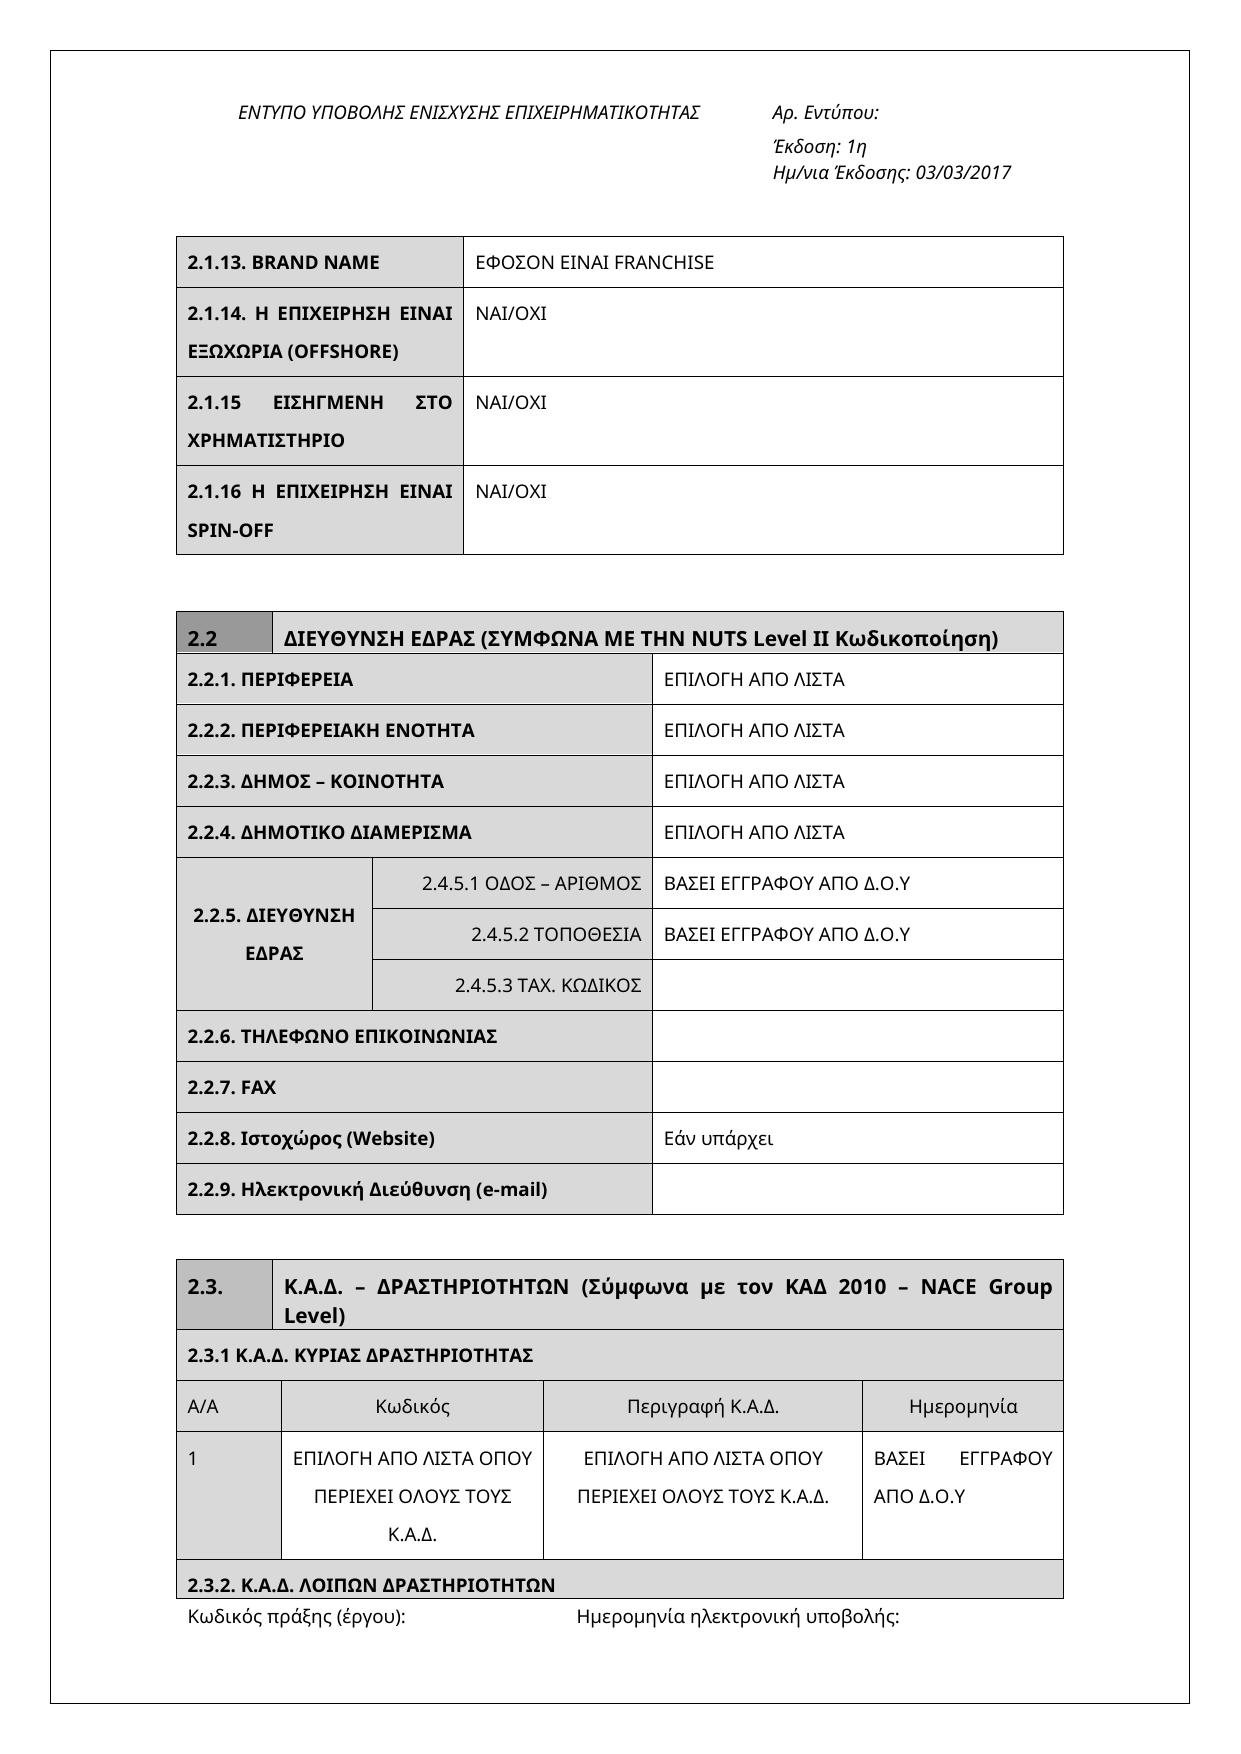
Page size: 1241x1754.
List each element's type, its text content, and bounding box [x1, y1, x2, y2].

table_header 2.3. [177, 1260, 272, 1329]
table_cell Περιγραφή Κ.Α.Δ. [544, 1381, 862, 1431]
table_cell 2.2.8. Ιστοχώρος (Website) [177, 1113, 652, 1163]
table_cell ΕΠΙΛΟΓΗ ΑΠΟ ΛΙΣΤΑ [653, 705, 1063, 754]
table_cell 2.2.7. FAX [177, 1062, 652, 1112]
table_cell ΒΑΣΕΙ ΕΓΓΡΑΦΟΥ ΑΠΟ Δ.Ο.Υ [863, 1432, 1063, 1559]
table_cell 2.2.9. Ηλεκτρονική Διεύθυνση (e-mail) [177, 1164, 652, 1214]
table_cell 2.2.4. ΔΗΜΟΤΙΚΟ ΔΙΑΜΕΡΙΣΜΑ [177, 807, 652, 857]
table_cell 2.2.3. ΔΗΜΟΣ – ΚΟΙΝΟΤΗΤΑ [177, 756, 652, 806]
table_cell [653, 1011, 1063, 1061]
table_cell 1 [177, 1432, 281, 1559]
table_cell 2.2.6. ΤΗΛΕΦΩΝΟ ΕΠΙΚΟΙΝΩΝΙΑΣ [177, 1011, 652, 1061]
table_cell 2.2.1. ΠΕΡΙΦΕΡΕΙΑ [177, 654, 652, 703]
table_header ΔΙΕΥΘΥΝΣΗ ΕΔΡΑΣ (ΣΥΜΦΩΝΑ ΜΕ ΤΗΝ NUTS Level II Κωδικοποίηση) [273, 612, 1063, 652]
table_cell NAI/OXI [464, 466, 1063, 554]
table_cell 2.1.13. BRAND NAME [177, 237, 463, 287]
table_cell Ημερομηνία [863, 1381, 1063, 1431]
table_cell 2.4.5.3 ΤΑΧ. ΚΩΔΙΚΟΣ [373, 960, 652, 1010]
table_cell ΝΑΙ/ΟΧΙ [464, 377, 1063, 465]
table_cell 2.2.2. ΠΕΡΙΦΕΡΕΙΑΚΗ ΕΝΟΤΗΤΑ [177, 705, 652, 754]
table_cell ΕΦΟΣΟΝ ΕΙΝΑΙ FRANCHISE [464, 237, 1063, 287]
table_cell 2.1.15 ΕΙΣΗΓΜΕΝΗ ΣΤΟ ΧΡΗΜΑΤΙΣΤΗΡΙΟ [177, 377, 463, 465]
table_header 2.2 [177, 612, 272, 652]
table_cell [653, 960, 1063, 1010]
table_cell Εάν υπάρχει [653, 1113, 1063, 1163]
table_cell ΕΠΙΛΟΓΗ ΑΠΟ ΛΙΣΤΑ ΟΠΟΥ ΠΕΡΙΕΧΕΙ ΟΛΟΥΣ ΤΟΥΣ Κ.Α.Δ. [544, 1432, 862, 1559]
table_cell 2.1.14. Η ΕΠΙΧΕΙΡΗΣΗ ΕΙΝΑΙ ΕΞΩΧΩΡΙΑ (OFFSHORE) [177, 288, 463, 376]
table_cell ΒΑΣΕΙ ΕΓΓΡΑΦΟΥ ΑΠΟ Δ.Ο.Υ [653, 909, 1063, 959]
table_cell 2.2.5. ΔΙΕΥΘΥΝΣΗ ΕΔΡΑΣ [177, 858, 372, 1010]
table_cell 2.1.16 Η ΕΠΙΧΕΙΡΗΣΗ ΕΙΝΑΙ SPIN-OFF [177, 466, 463, 554]
table_cell 2.3.2. Κ.Α.Δ. ΛΟΙΠΩΝ ΔΡΑΣΤΗΡΙΟΤΗΤΩΝ [177, 1560, 1063, 1598]
table_cell ΕΠΙΛΟΓΗ ΑΠΟ ΛΙΣΤΑ [653, 756, 1063, 806]
table_cell ΒΑΣΕΙ ΕΓΓΡΑΦΟΥ ΑΠΟ Δ.Ο.Υ [653, 858, 1063, 908]
table_cell ΕΠΙΛΟΓΗ ΑΠΟ ΛΙΣΤΑ [653, 654, 1063, 703]
table_cell [653, 1164, 1063, 1214]
table_cell Κωδικός [282, 1381, 543, 1431]
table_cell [282, 1432, 543, 1559]
table_header Κ.Α.Δ. – ΔΡΑΣΤΗΡΙΟΤΗΤΩΝ (Σύμφωνα με τον ΚΑΔ 2010 – NACE Group Level) [273, 1260, 1063, 1329]
table_cell Α/Α [177, 1381, 281, 1431]
table_cell 2.4.5.2 ΤΟΠΟΘΕΣΙΑ [373, 909, 652, 959]
table_cell ΕΠΙΛΟΓΗ ΑΠΟ ΛΙΣΤΑ [653, 807, 1063, 857]
table_cell [653, 1062, 1063, 1112]
table_cell 2.3.1 Κ.Α.Δ. ΚΥΡΙΑΣ ΔΡΑΣΤΗΡΙΟΤΗΤΑΣ [177, 1330, 1063, 1380]
table_cell ΝΑΙ/ΟΧΙ [464, 288, 1063, 376]
table_cell 2.4.5.1 ΟΔΟΣ – ΑΡΙΘΜΟΣ [373, 858, 652, 908]
